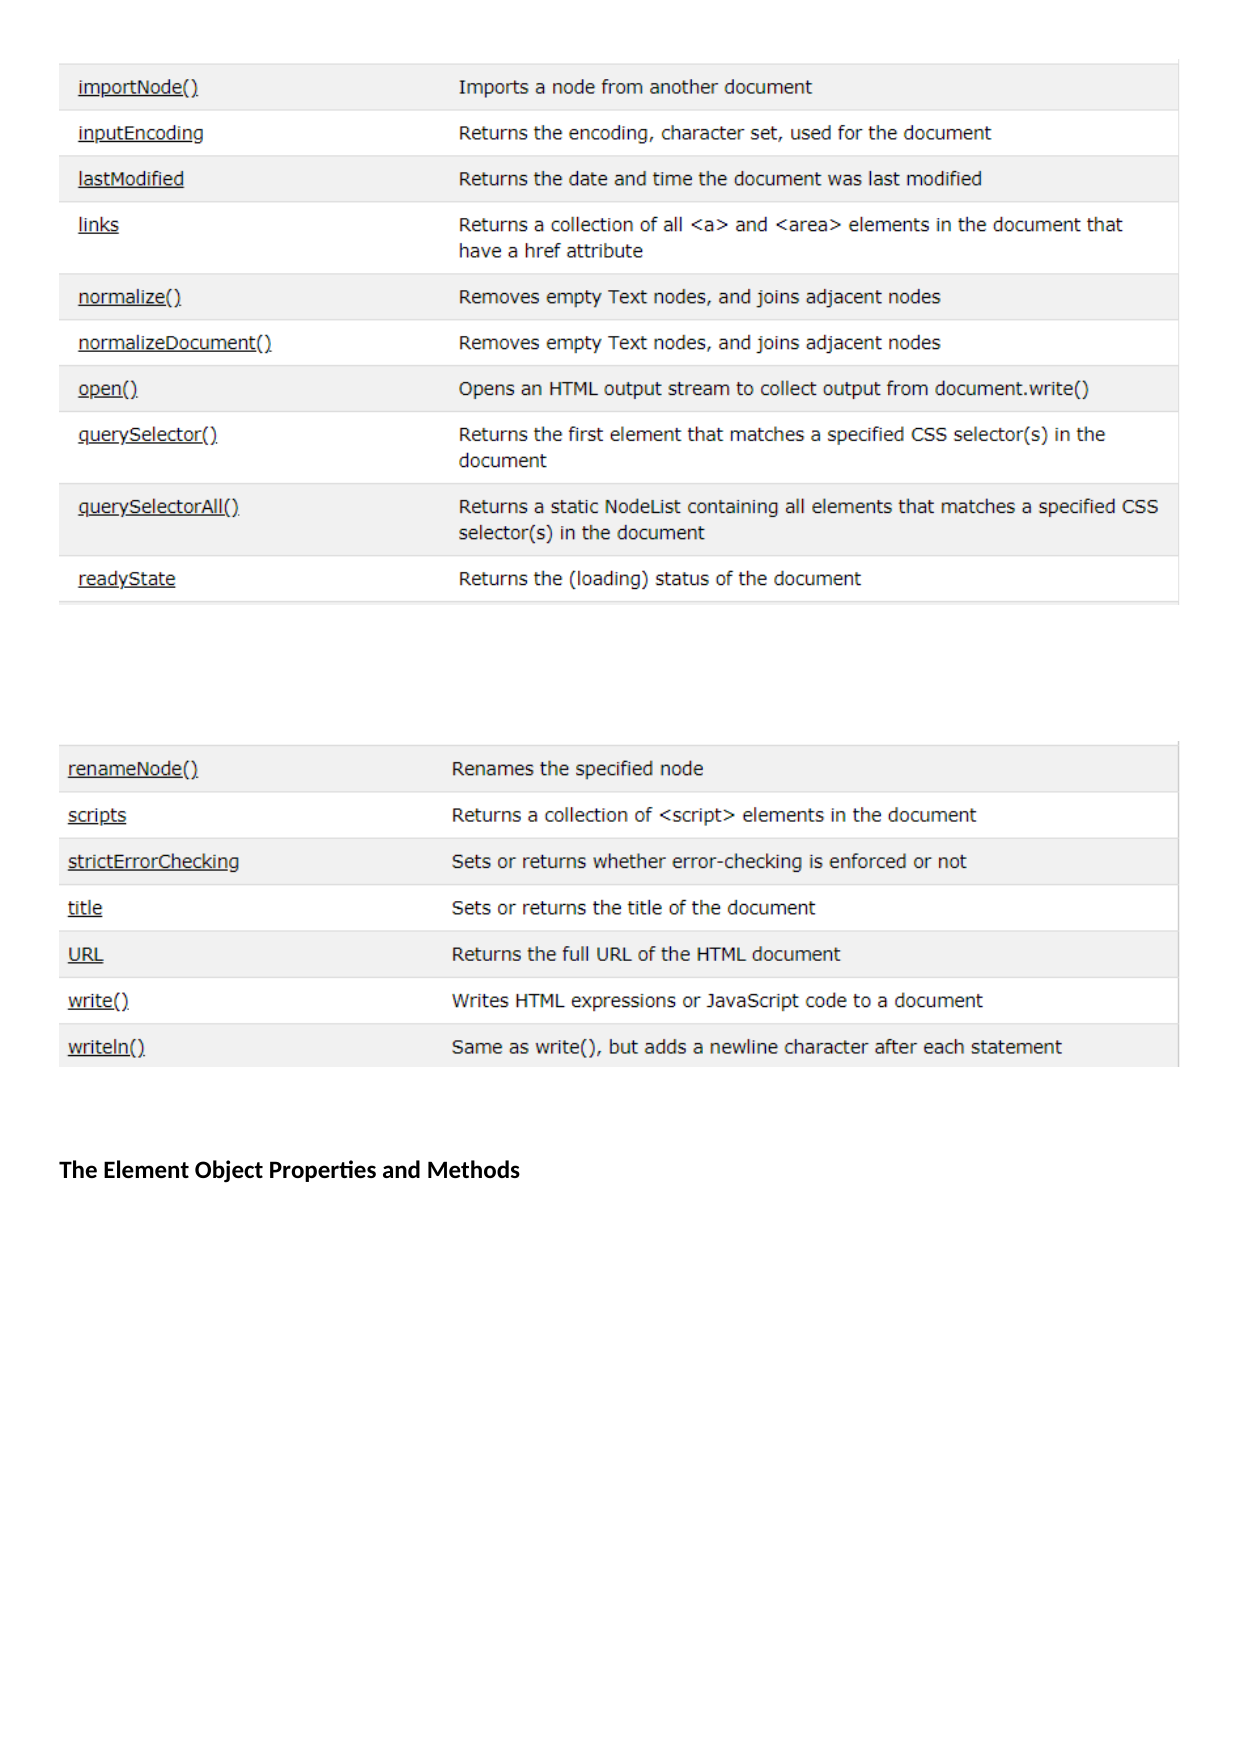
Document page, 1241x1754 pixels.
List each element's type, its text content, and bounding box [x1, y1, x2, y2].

text The Element Object Properties and Methods [59, 1157, 1181, 1184]
picture [59, 59, 1180, 605]
picture [59, 741, 1182, 1067]
